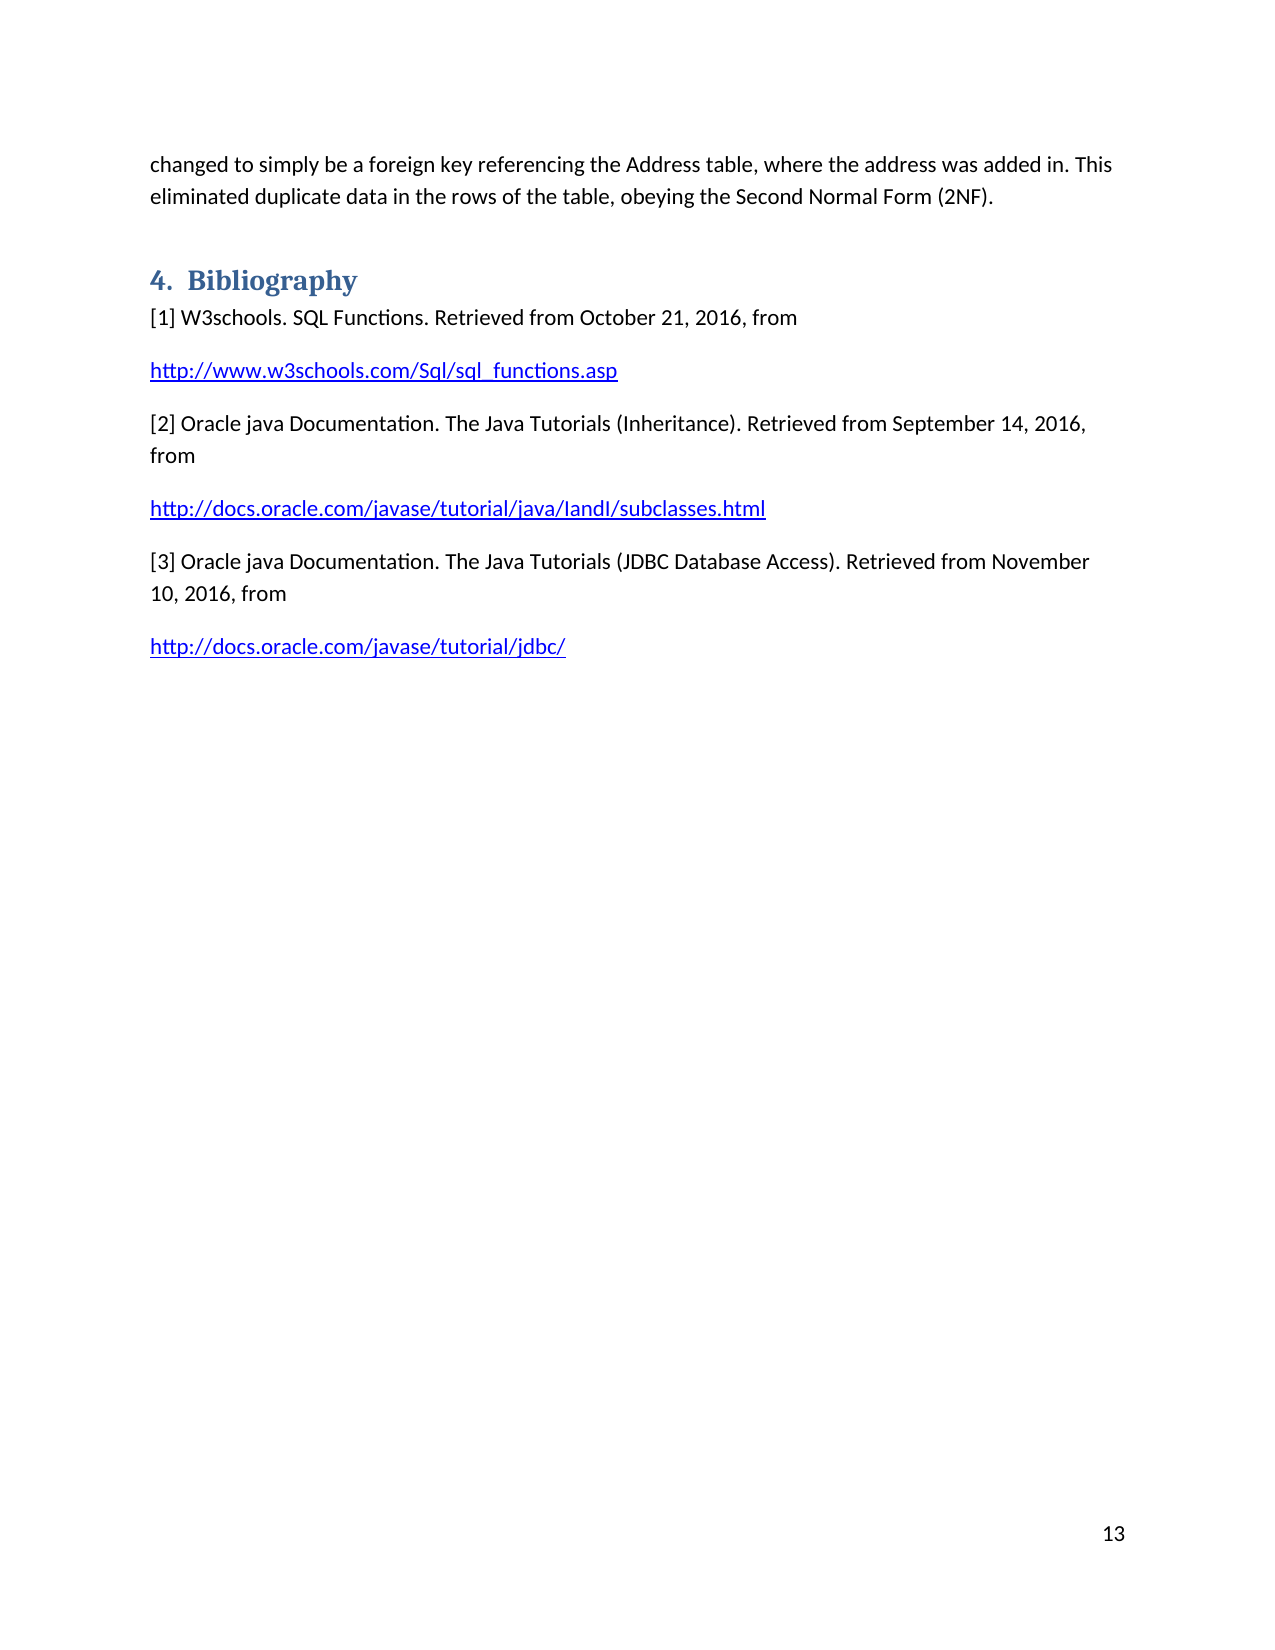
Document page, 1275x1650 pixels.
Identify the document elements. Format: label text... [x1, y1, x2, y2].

text http://docs.oracle.com/javase/tutorial/jdbc/ [150, 632, 1125, 660]
text [2] Oracle java Documentation. The Java Tutorials (Inheritance). Retrieved from September 14, 2016, from [150, 409, 1125, 469]
text [3] Oracle java Documentation. The Java Tutorials (JDBC Database Access). Retrieved from November 10, 2016, from [150, 547, 1125, 607]
subtitle Bibliography [150, 264, 1125, 298]
text http://www.w3schools.com/Sql/sql_functions.asp [150, 356, 1125, 384]
text [1] W3schools. SQL Functions. Retrieved from October 21, 2016, from [150, 303, 1125, 331]
text http://docs.oracle.com/javase/tutorial/java/IandI/subclasses.html [150, 494, 1125, 522]
